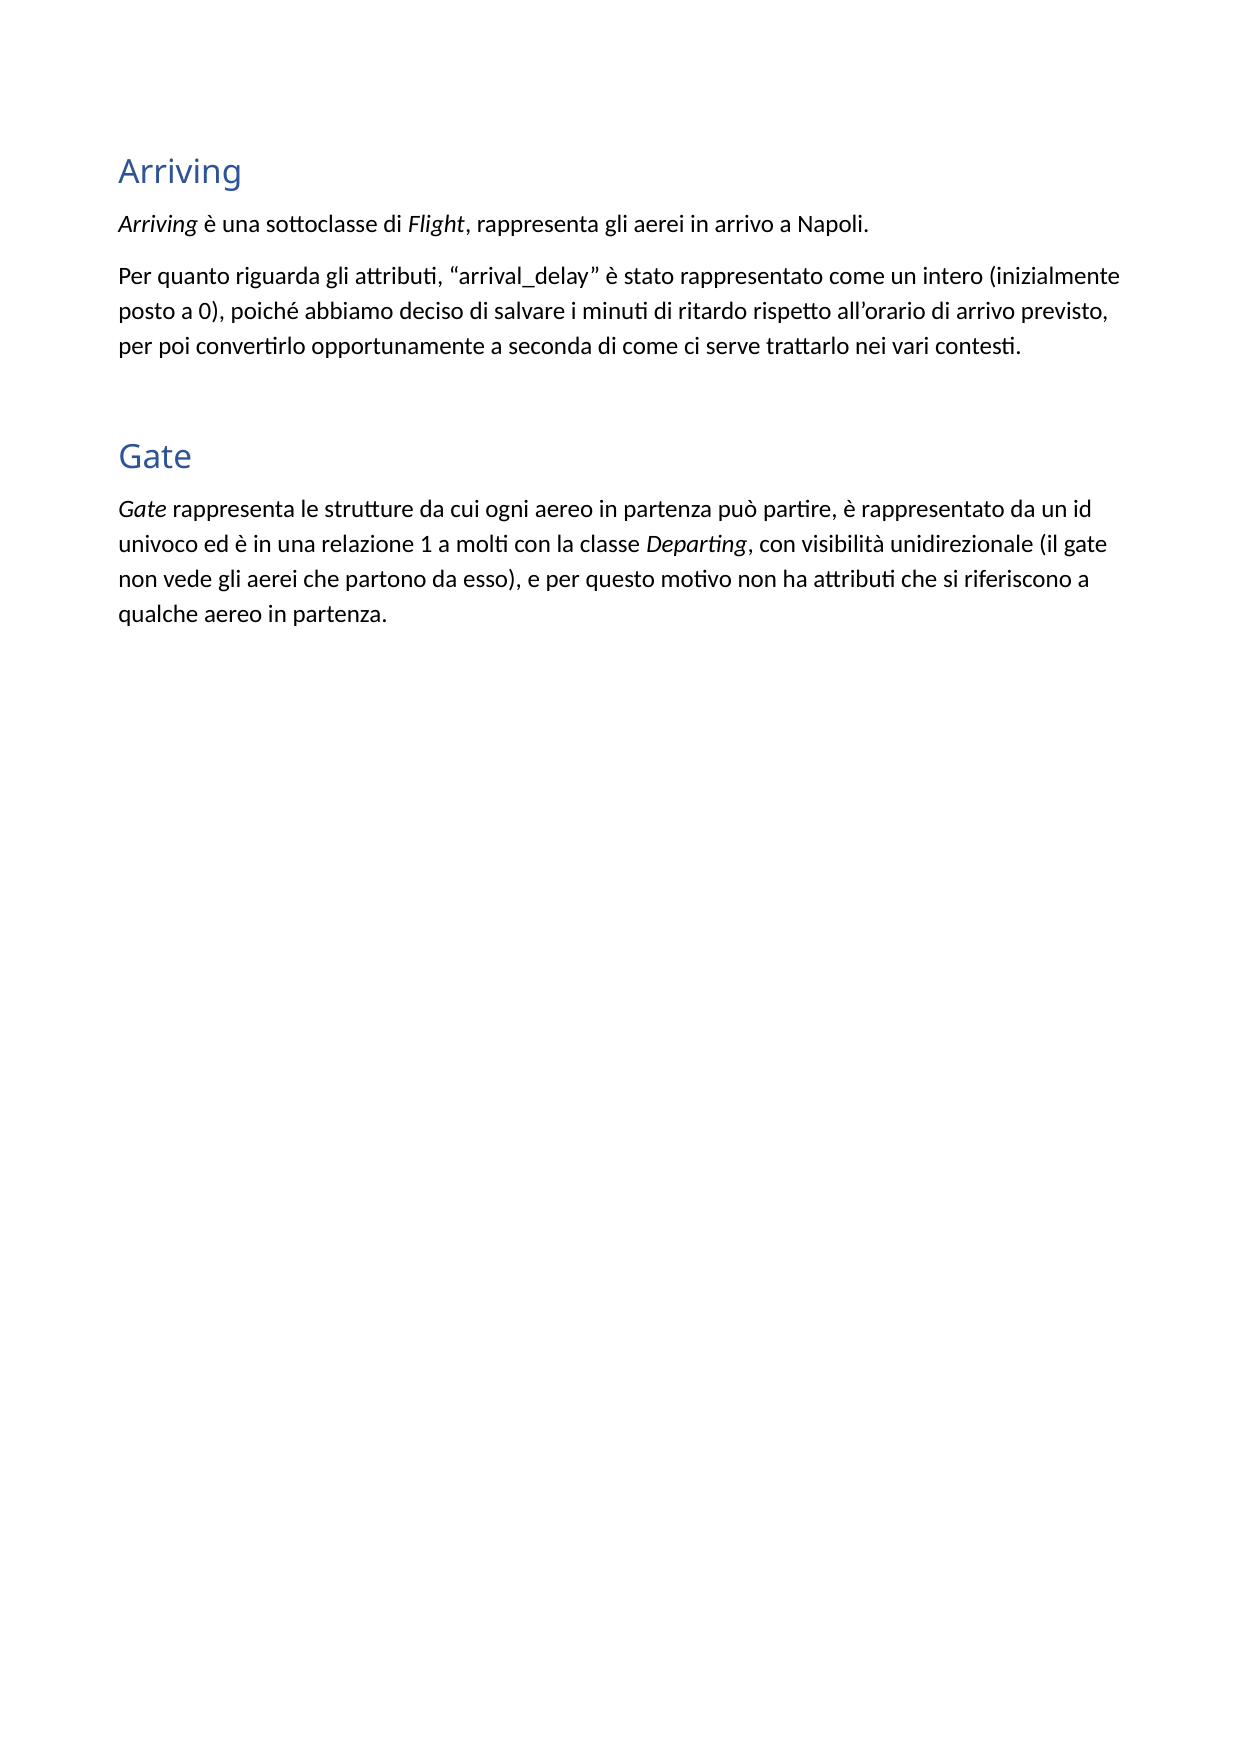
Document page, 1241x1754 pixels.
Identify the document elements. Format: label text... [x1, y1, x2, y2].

subtitle Gate [118, 433, 1122, 478]
text Per quanto riguarda gli attributi, “arrival_delay” è stato rappresentato come un intero (inizialmente posto a 0), poiché abbiamo deciso di salvare i minuti di ritardo rispetto all’orario di arrivo previsto, per poi convertirlo opportunamente a seconda di come ci serve trattarlo nei vari contesti. [118, 260, 1122, 360]
text Arriving è una sottoclasse di Flight, rappresenta gli aerei in arrivo a Napoli. [118, 208, 1122, 239]
text Gate rappresenta le strutture da cui ogni aereo in partenza può partire, è rappresentato da un id univoco ed è in una relazione 1 a molti con la classe Departing, con visibilità unidirezionale (il gate non vede gli aerei che partono da esso), e per questo motivo non ha attributi che si riferiscono a qualche aereo in partenza. [118, 494, 1122, 629]
subtitle Arriving [118, 148, 1122, 193]
